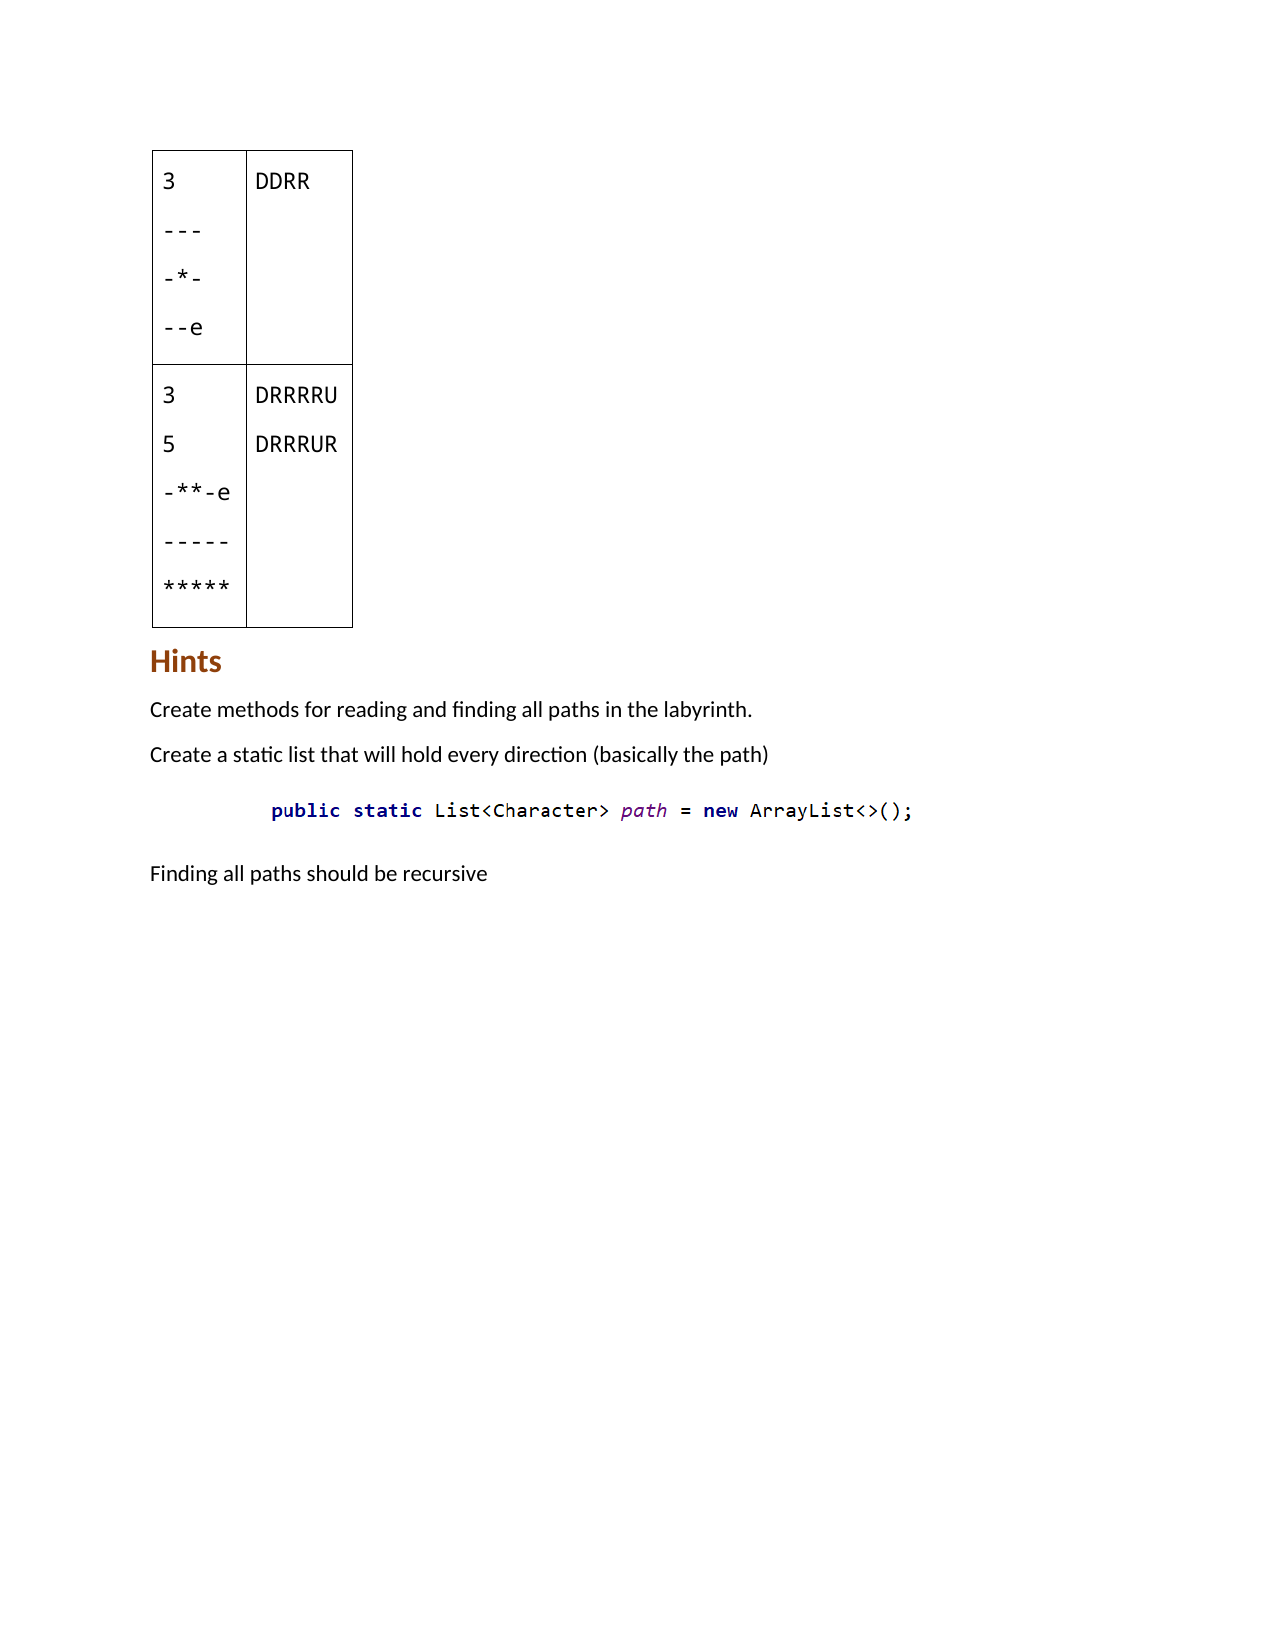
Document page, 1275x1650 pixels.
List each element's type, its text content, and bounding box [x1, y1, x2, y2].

picture [250, 784, 1025, 842]
text Finding all paths should be recursive [150, 859, 1125, 887]
text Create methods for reading and finding all paths in the labyrinth. [150, 695, 1125, 723]
text Create a static list that will hold every direction (basically the path) [150, 740, 1125, 768]
text Hints [150, 640, 1125, 681]
table_cell 3 3 --- -*- --e [153, 151, 246, 364]
table_cell DRRRRU DRRRUR [247, 365, 352, 627]
table_cell RRDD DDRR [247, 151, 352, 364]
table_cell 3 5 -**-e ----- ***** [153, 365, 246, 627]
